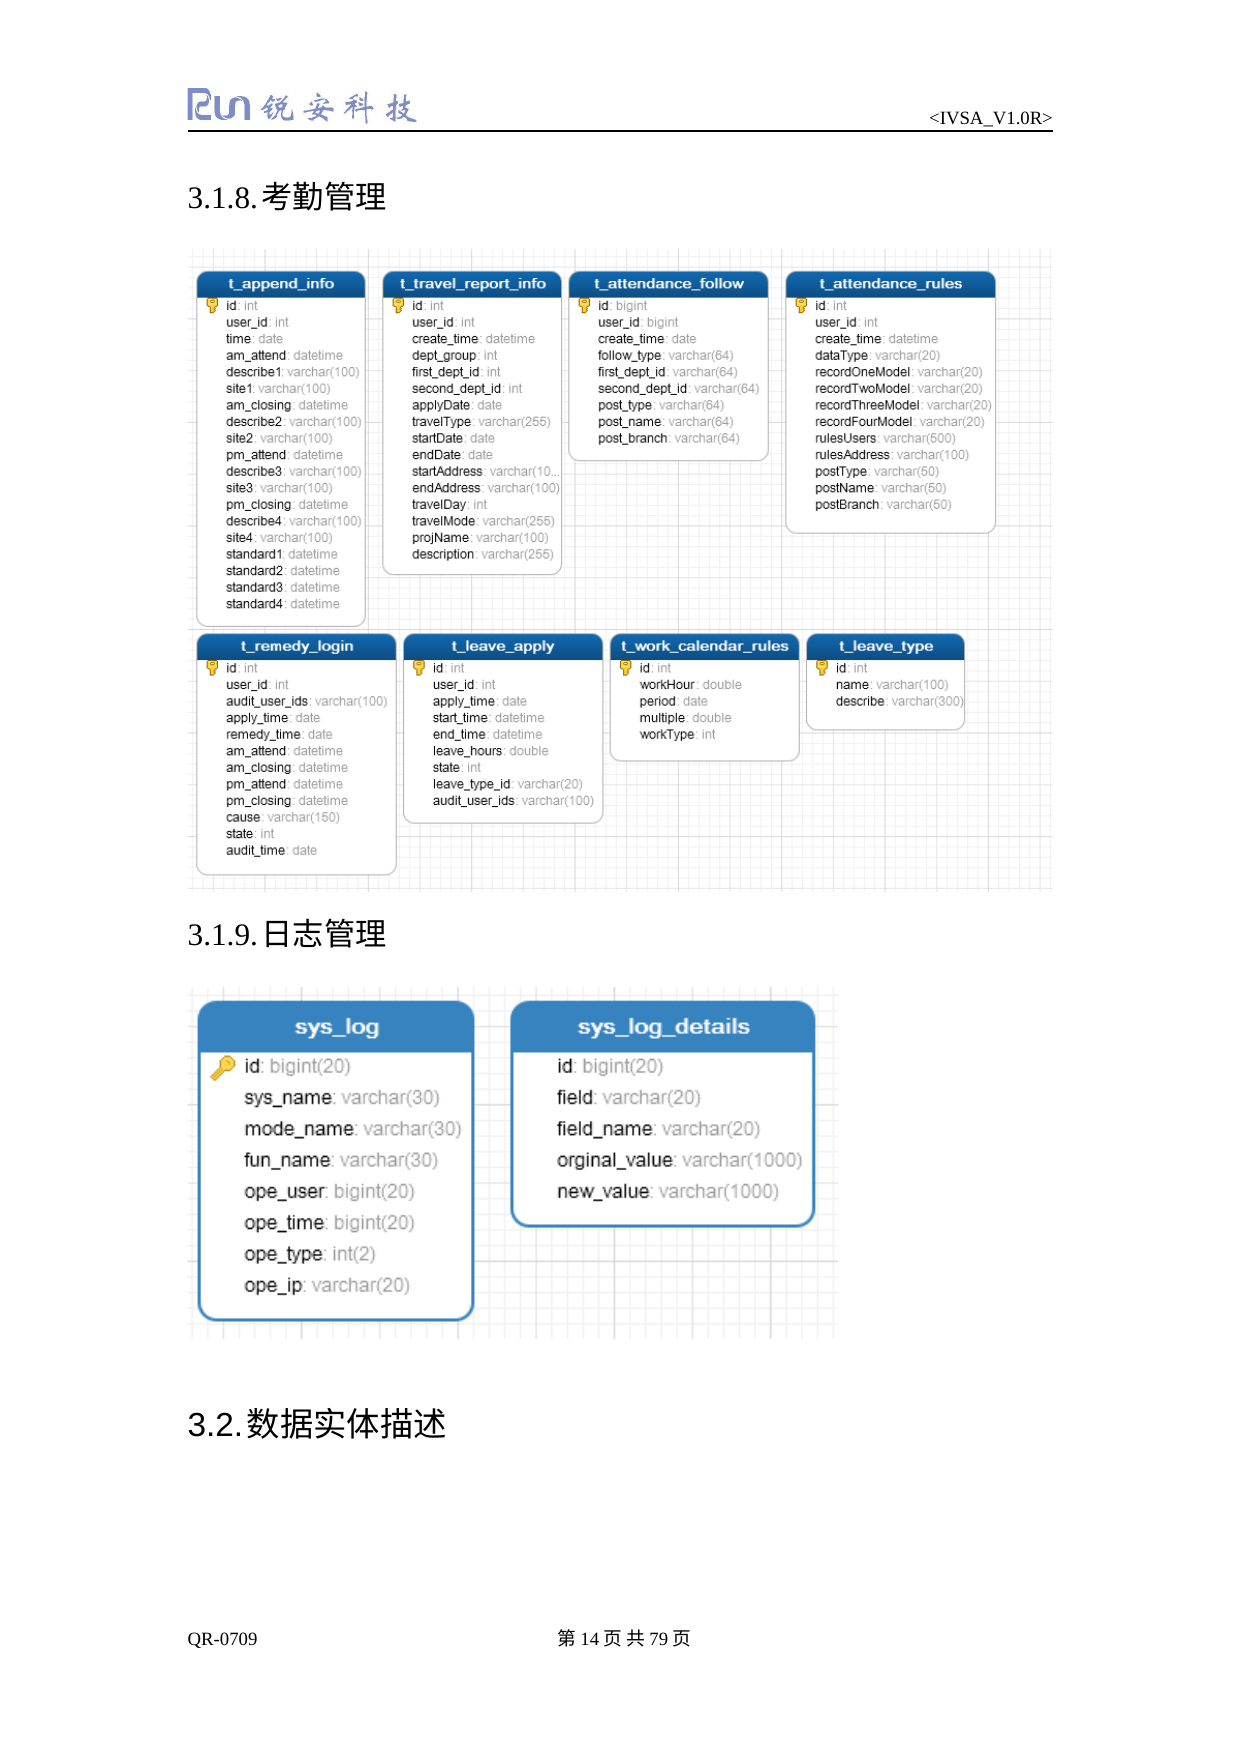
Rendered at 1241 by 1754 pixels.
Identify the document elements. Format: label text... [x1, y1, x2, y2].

picture [187, 987, 839, 1339]
picture [187, 88, 417, 124]
subtitle 数据实体描述 [187, 1390, 1053, 1455]
subtitle 考勤管理 [187, 162, 1053, 227]
picture [187, 249, 1053, 892]
subtitle 日志管理 [187, 899, 1053, 964]
